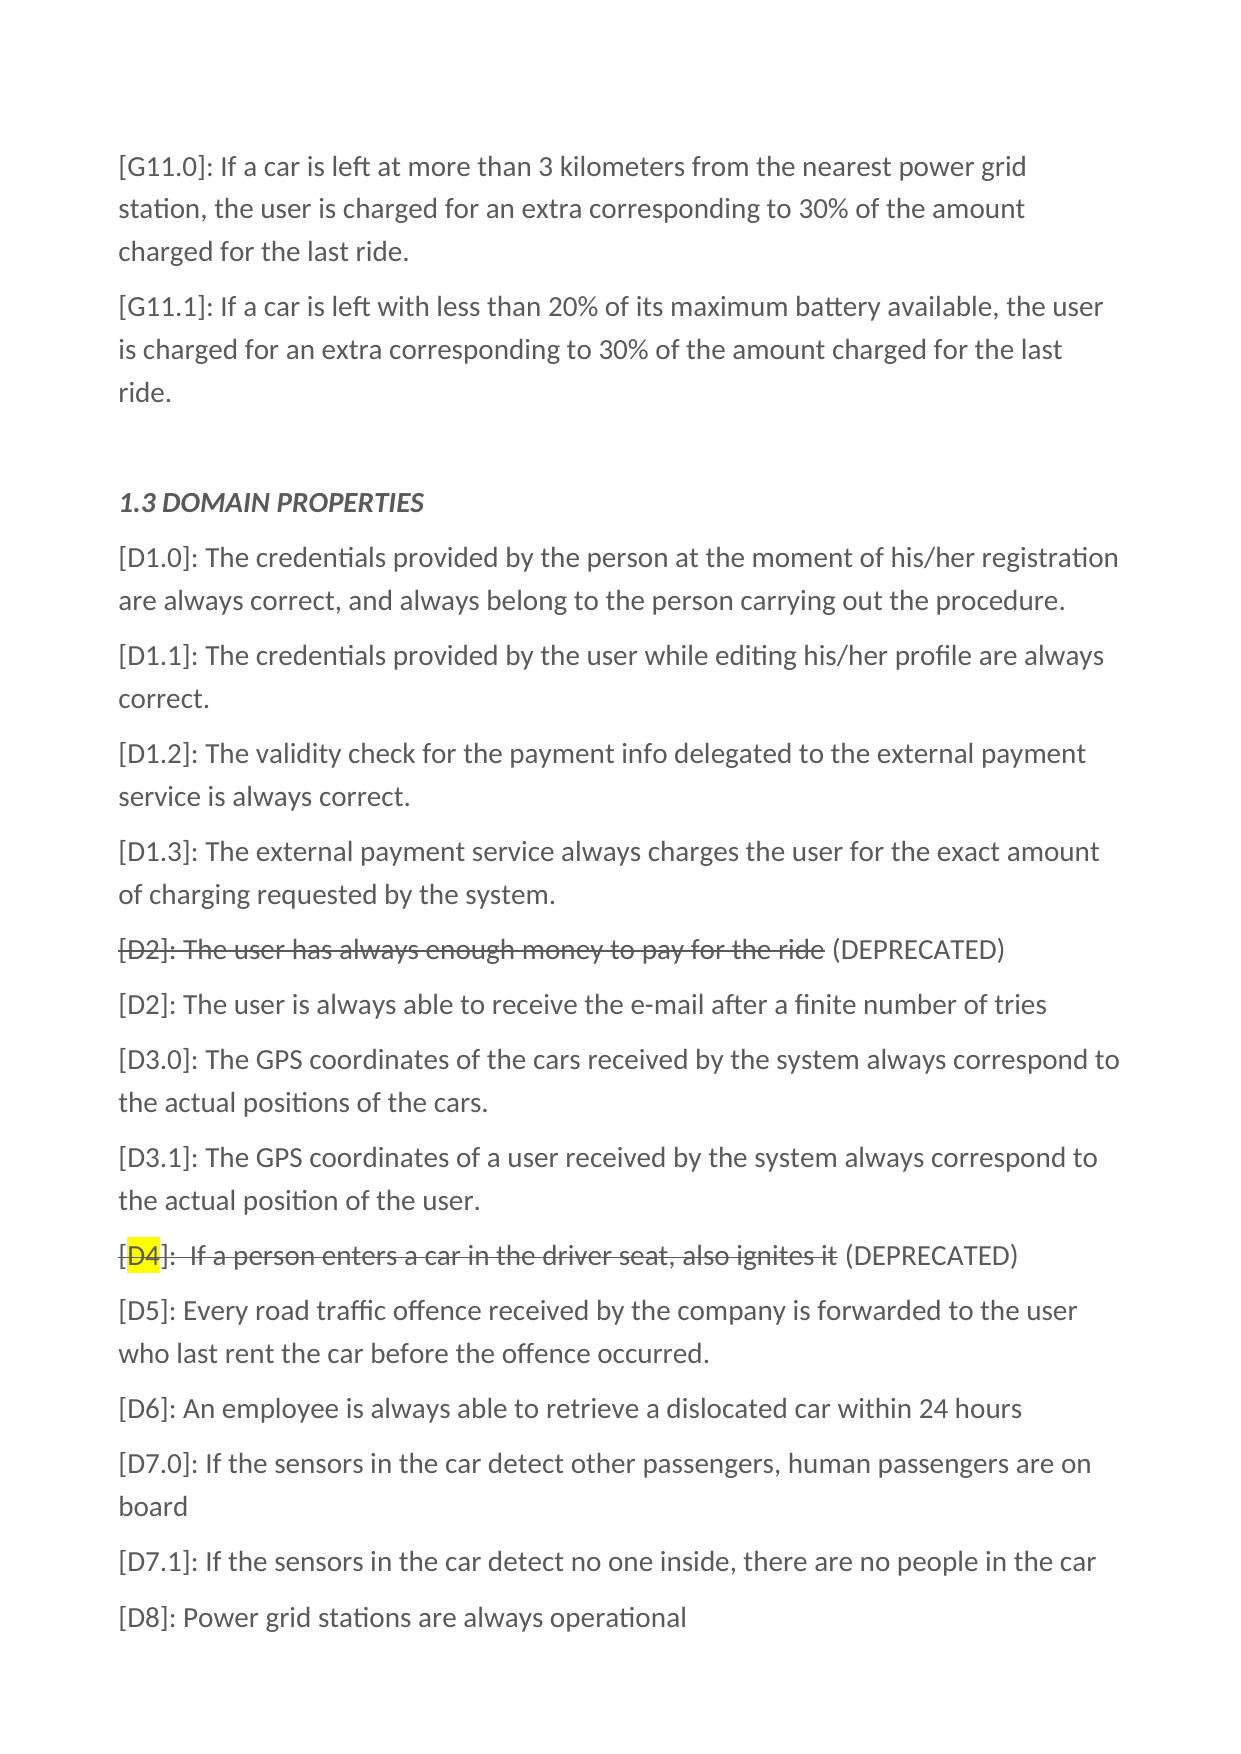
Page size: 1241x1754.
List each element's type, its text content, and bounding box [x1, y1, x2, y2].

text [D1.3]: The external payment service always charges the user for the exact amount of charging requested by the system. [118, 833, 1122, 911]
text [D7.1]: If the sensors in the car detect no one inside, there are no people in the car [118, 1543, 1122, 1579]
text [D3.1]: The GPS coordinates of a user received by the system always correspond to the actual position of the user. [118, 1139, 1122, 1218]
text [D1.0]: The credentials provided by the person at the moment of his/her registration are always correct, and always belong to the person carrying out the procedure. [118, 539, 1122, 618]
text [D1.2]: The validity check for the payment info delegated to the external payment service is always correct. [118, 735, 1122, 813]
text 1.3 DOMAIN PROPERTIES [118, 484, 1122, 520]
text [D5]: Every road traffic offence received by the company is forwarded to the user who last rent the car before the offence occurred. [118, 1292, 1122, 1371]
text [D2]: The user is always able to receive the e-mail after a finite number of tries [118, 986, 1122, 1022]
text [D6]: An employee is always able to retrieve a dislocated car within 24 hours [118, 1390, 1122, 1426]
text [D2]: The user has always enough money to pay for the ride (DEPRECATED) [118, 931, 1122, 967]
text [G11.0]: If a car is left at more than 3 kilometers from the nearest power grid station, the user is charged for an extra corresponding to 30% of the amount charged for the last ride. [118, 148, 1122, 269]
text [D7.0]: If the sensors in the car detect other passengers, human passengers are on board [118, 1446, 1122, 1524]
text [D1.1]: The credentials provided by the user while editing his/her profile are always correct. [118, 637, 1122, 716]
text [D8]: Power grid stations are always operational [118, 1599, 1122, 1634]
text [D4]: If a person enters a car in the driver seat, also ignites it (DEPRECATED) [160, 1237, 1122, 1273]
text [D3.0]: The GPS coordinates of the cars received by the system always correspond to the actual positions of the cars. [118, 1041, 1122, 1120]
